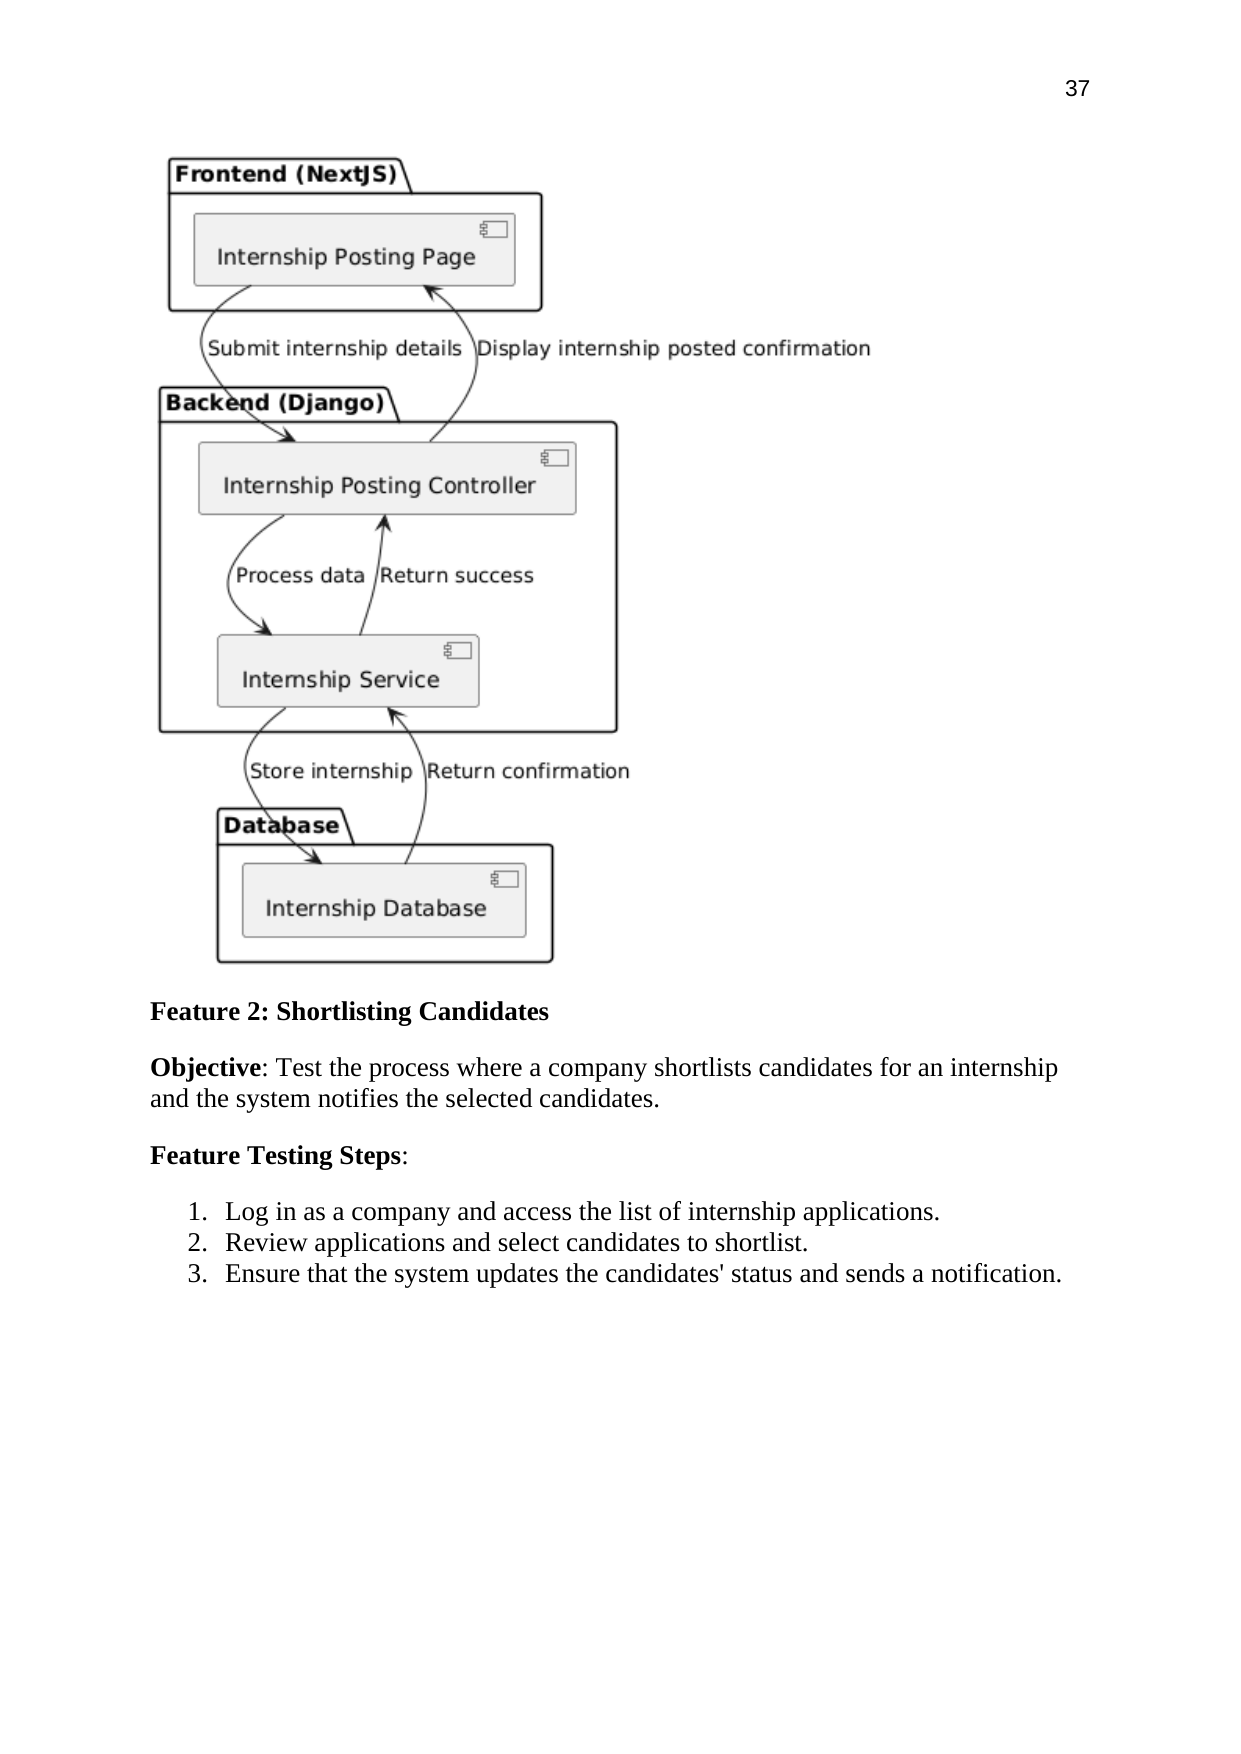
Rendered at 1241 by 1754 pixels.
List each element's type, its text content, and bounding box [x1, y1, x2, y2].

text Objective: Test the process where a company shortlists candidates for an internship and the system notifies the selected candidates. [150, 1051, 1090, 1114]
text Feature 2: Shortlisting Candidates [150, 995, 1090, 1026]
picture [150, 150, 882, 971]
list Ensure that the system updates the candidates' status and sends a notification. [187, 1257, 1090, 1288]
list Review applications and select candidates to shortlist. [187, 1226, 1090, 1257]
text Feature Testing Steps: [150, 1139, 1090, 1170]
list Log in as a company and access the list of internship applications. [187, 1195, 1090, 1226]
